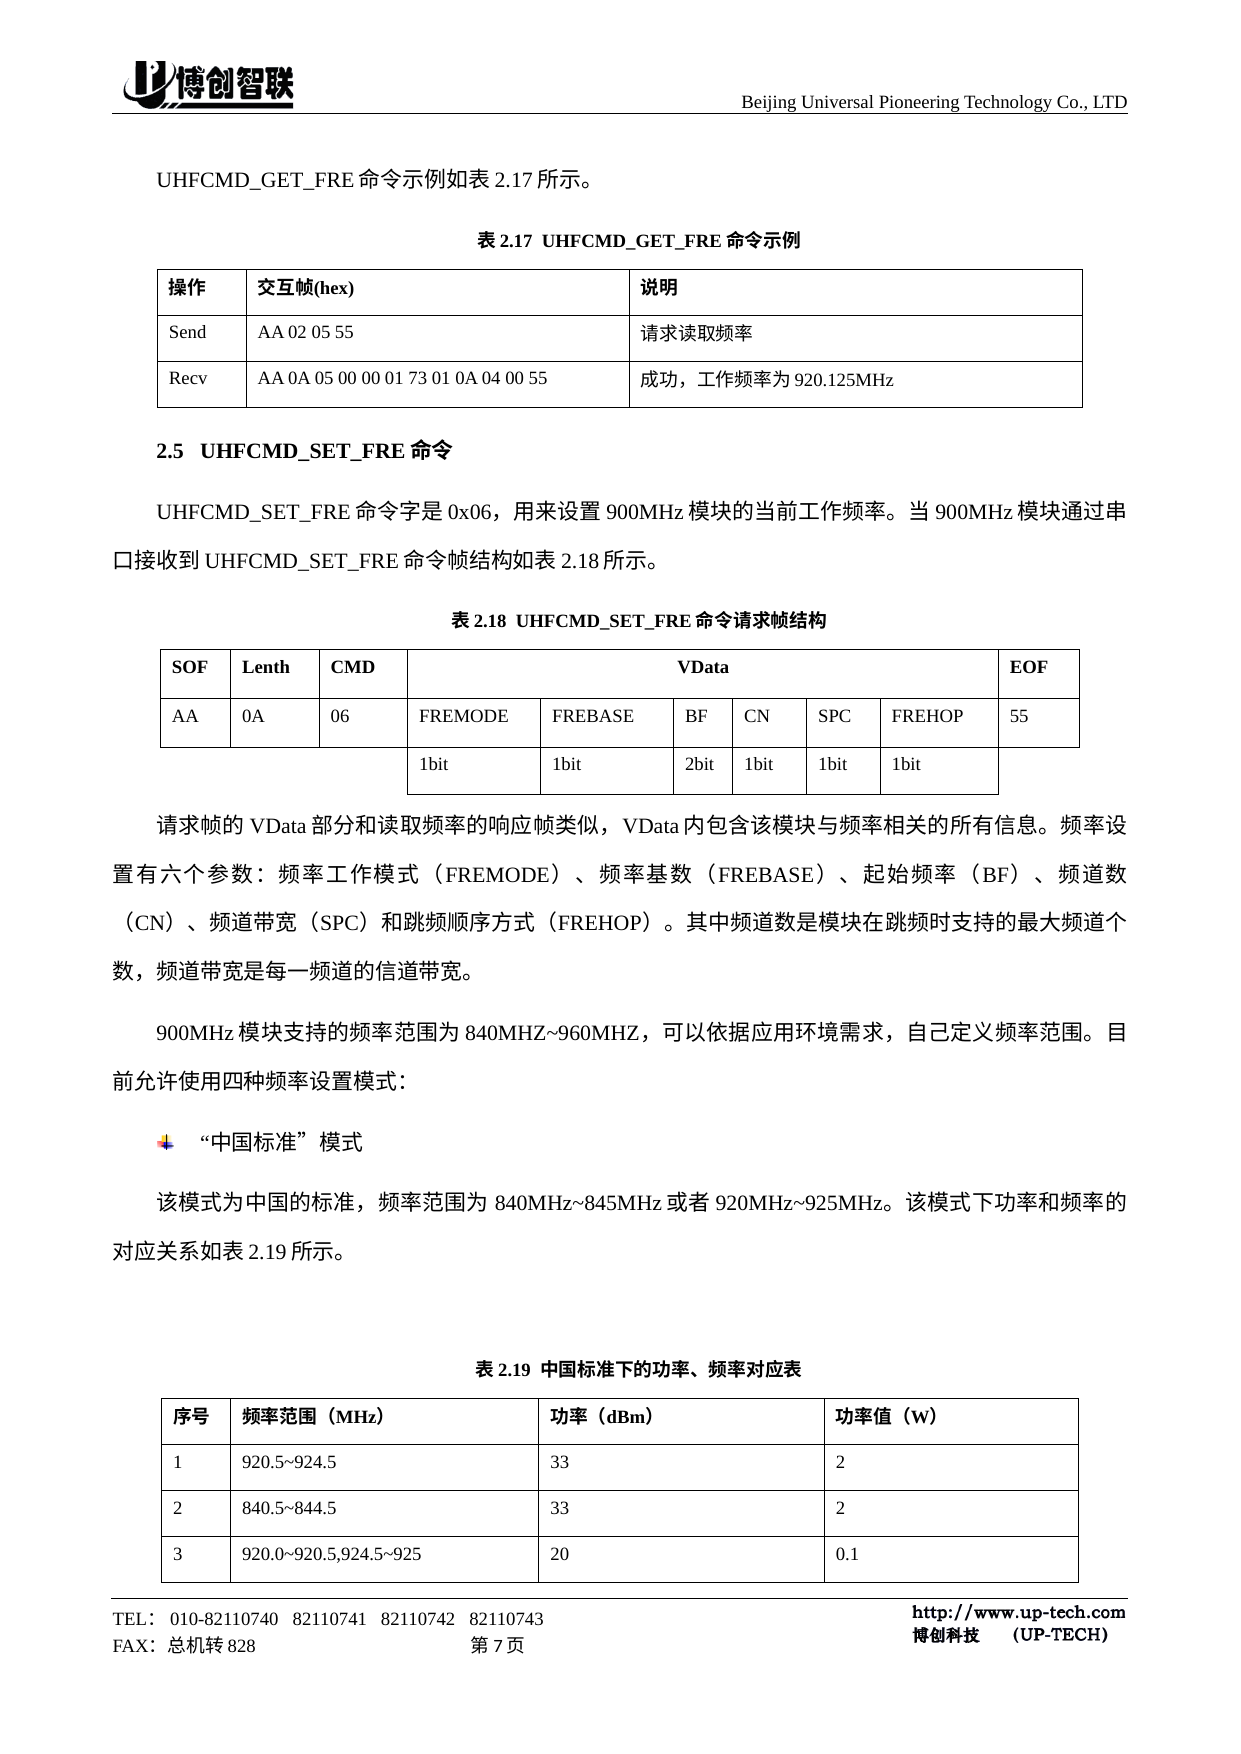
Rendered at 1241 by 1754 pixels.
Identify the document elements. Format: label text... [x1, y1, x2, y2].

table_cell 2 [825, 1491, 1078, 1536]
table_header 频率范围（MHz） [231, 1399, 538, 1444]
table_header SOF [161, 650, 230, 698]
table_cell 1bit [541, 748, 673, 794]
table_header 功率（dBm） [539, 1399, 824, 1444]
table_header VData [408, 650, 998, 698]
text UHFCMD_GET_FRE命令示例如表2.17所示。 [112, 162, 1128, 194]
table_cell 33 [539, 1445, 824, 1490]
table_header 交互帧(hex) [247, 270, 629, 315]
table_cell 1bit [807, 748, 880, 794]
table_cell 0A [231, 699, 319, 747]
table_cell CN [733, 699, 806, 747]
table_cell 1bit [881, 748, 998, 794]
table_cell 2 [825, 1445, 1078, 1490]
table_cell 2bit [674, 748, 732, 794]
text UHFCMD_SET_FRE命令字是0x06，用来设置900MHz模块的当前工作频率。当900MHz模块通过串口接收到UHFCMD_SET_FRE命令帧结构如表2.18所示。 [112, 494, 1128, 575]
table_cell FREHOP [881, 699, 998, 747]
table_cell AA 0A 05 00 00 01 73 01 0A 04 00 55 [247, 362, 629, 407]
table_header 说明 [630, 270, 1082, 315]
table_cell 成功，工作频率为920.125MHz [630, 362, 1082, 407]
table_cell AA [161, 699, 230, 747]
table_cell 920.0~920.5,924.5~925 [231, 1537, 538, 1582]
text 900MHz模块支持的频率范围为840MHZ~960MHZ，可以依据应用环境需求，自己定义频率范围。目前允许使用四种频率设置模式： [112, 1014, 1128, 1096]
table_cell AA 02 05 55 [247, 316, 629, 361]
table_cell 1 [162, 1445, 230, 1490]
picture [157, 1133, 174, 1150]
table_header CMD [320, 650, 407, 698]
table_cell 20 [539, 1537, 824, 1582]
table_header 序号 [162, 1399, 230, 1444]
table_cell 55 [999, 699, 1079, 747]
table_cell 3 [162, 1537, 230, 1582]
table_cell FREBASE [541, 699, 673, 747]
table_cell 2 [162, 1491, 230, 1536]
table_cell 06 [320, 699, 407, 747]
list UHFCMD_SET_FRE命令 [156, 433, 1128, 465]
table_cell 920.5~924.5 [231, 1445, 538, 1490]
table_header 操作 [158, 270, 246, 315]
text 表2.19 中国标准下的功率、频率对应表 [112, 1352, 1128, 1384]
table_cell 1bit [733, 748, 806, 794]
table_cell Recv [158, 362, 246, 407]
table_cell 33 [539, 1491, 824, 1536]
table_cell BF [674, 699, 732, 747]
table_cell FREMODE [408, 699, 540, 747]
table_cell 请求读取频率 [630, 316, 1082, 361]
text 该模式为中国的标准，频率范围为840MHz~845MHz或者920MHz~925MHz。该模式下功率和频率的对应关系如表2.19所示。 [112, 1185, 1128, 1266]
table_cell 0.1 [825, 1537, 1078, 1582]
list “中国标准”模式 [156, 1124, 1128, 1157]
table_cell 840.5~844.5 [231, 1491, 538, 1536]
table_header Lenth [231, 650, 319, 698]
table_cell SPC [807, 699, 880, 747]
picture [912, 1604, 1125, 1643]
picture [121, 61, 294, 110]
table_header 功率值（W） [825, 1399, 1078, 1444]
text 请求帧的VData部分和读取频率的响应帧类似，VData内包含该模块与频率相关的所有信息。频率设置有六个参数：频率工作模式（FREMODE）、频率基数（FREBASE）、起始频率（BF）、频道数（CN）、频道带宽（SPC）和跳频顺序方式（FREHOP）。其中频道数是模块在跳频时支持的最大频道个数，频道带宽是每一频道的信道带宽。 [112, 807, 1128, 986]
table_cell Send [158, 316, 246, 361]
table_cell 1bit [408, 748, 540, 794]
text 表2.18 UHFCMD_SET_FRE命令请求帧结构 [112, 603, 1128, 636]
table_header EOF [999, 650, 1079, 698]
text 表2.17 UHFCMD_GET_FRE命令示例 [112, 223, 1128, 255]
